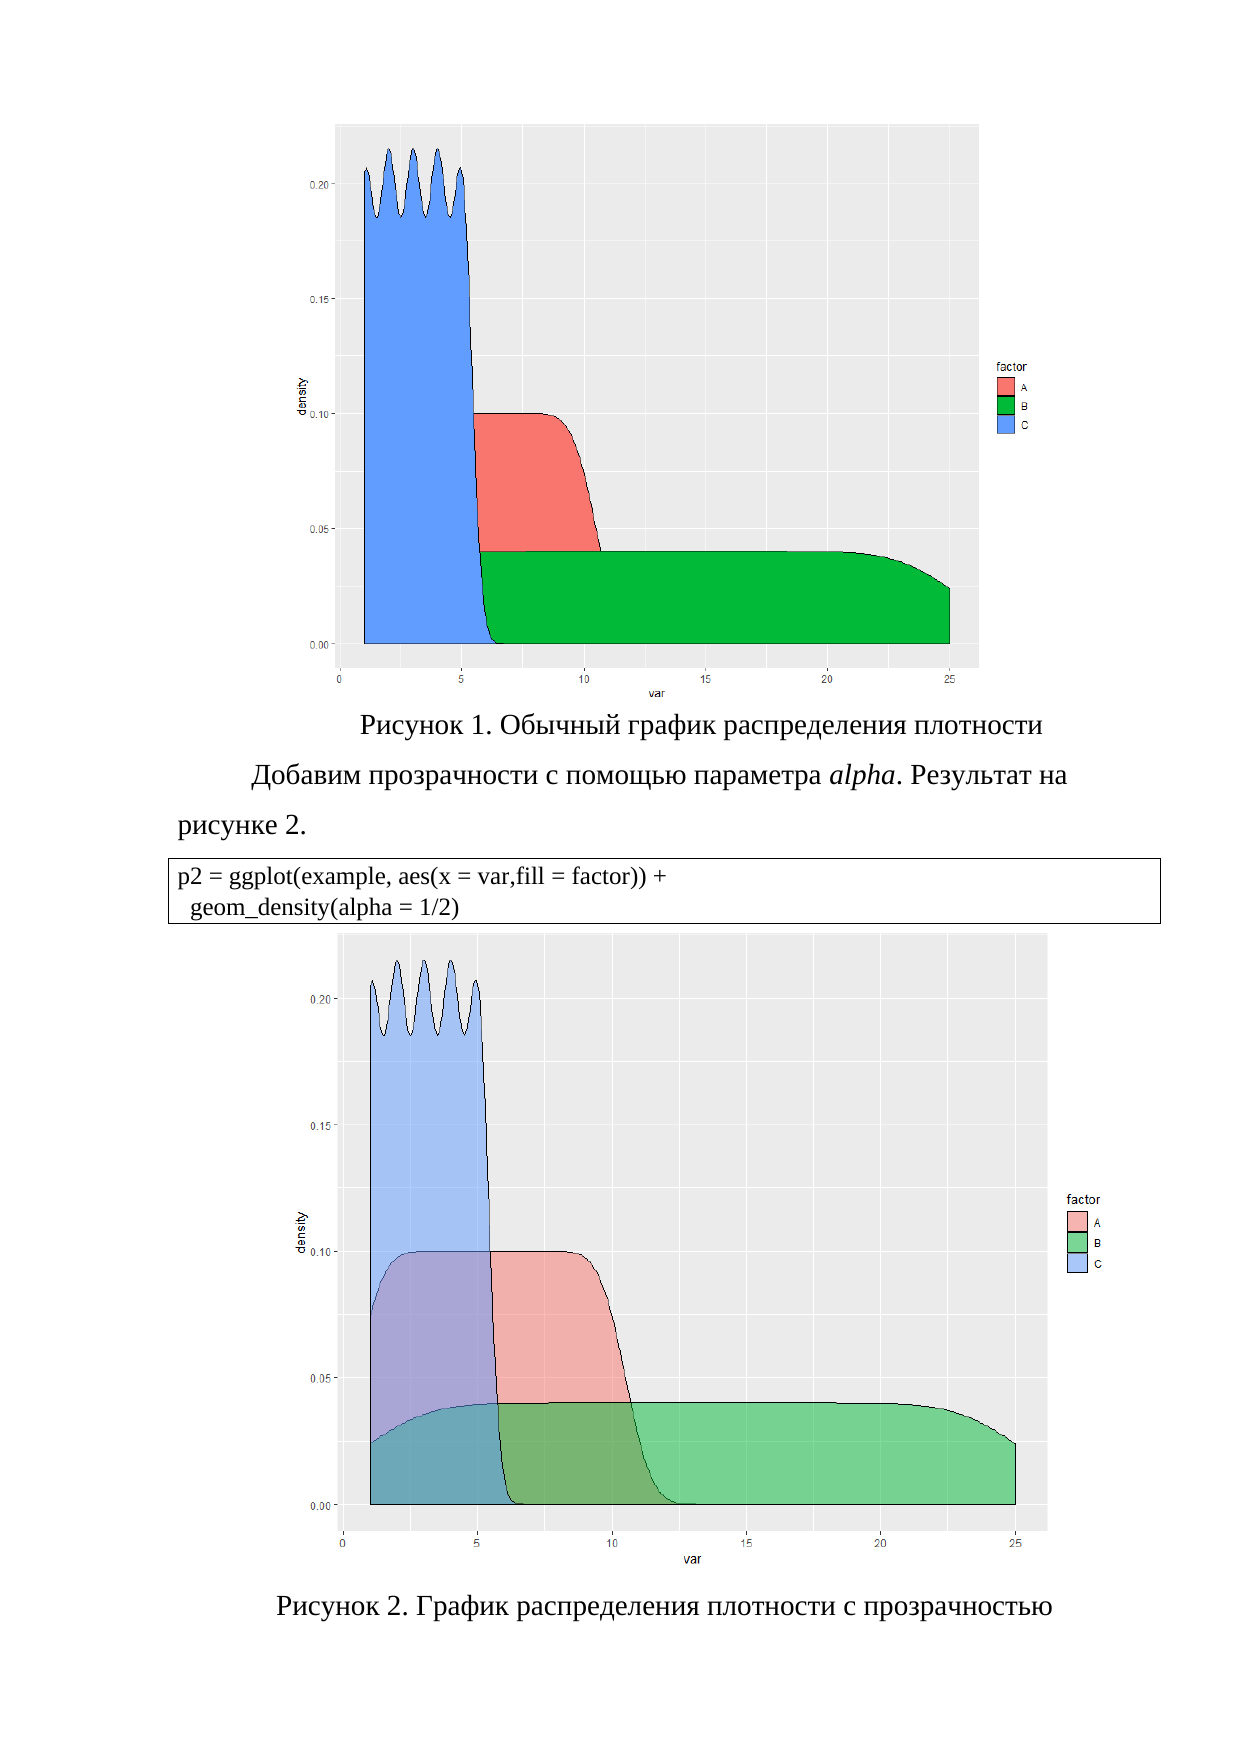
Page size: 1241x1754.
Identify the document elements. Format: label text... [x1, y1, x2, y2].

text geom_density(alpha = 1/2) [169, 889, 1160, 923]
text Рисунок 1. Обычный график распределения плотности [177, 707, 1152, 740]
text Добавим прозрачности с помощью параметра alpha. Результат на рисунке 2. [177, 757, 1152, 841]
picture [287, 926, 1115, 1572]
picture [289, 118, 1040, 705]
text p2 = ggplot(example, aes(x = var,fill = factor)) + [169, 859, 1160, 889]
